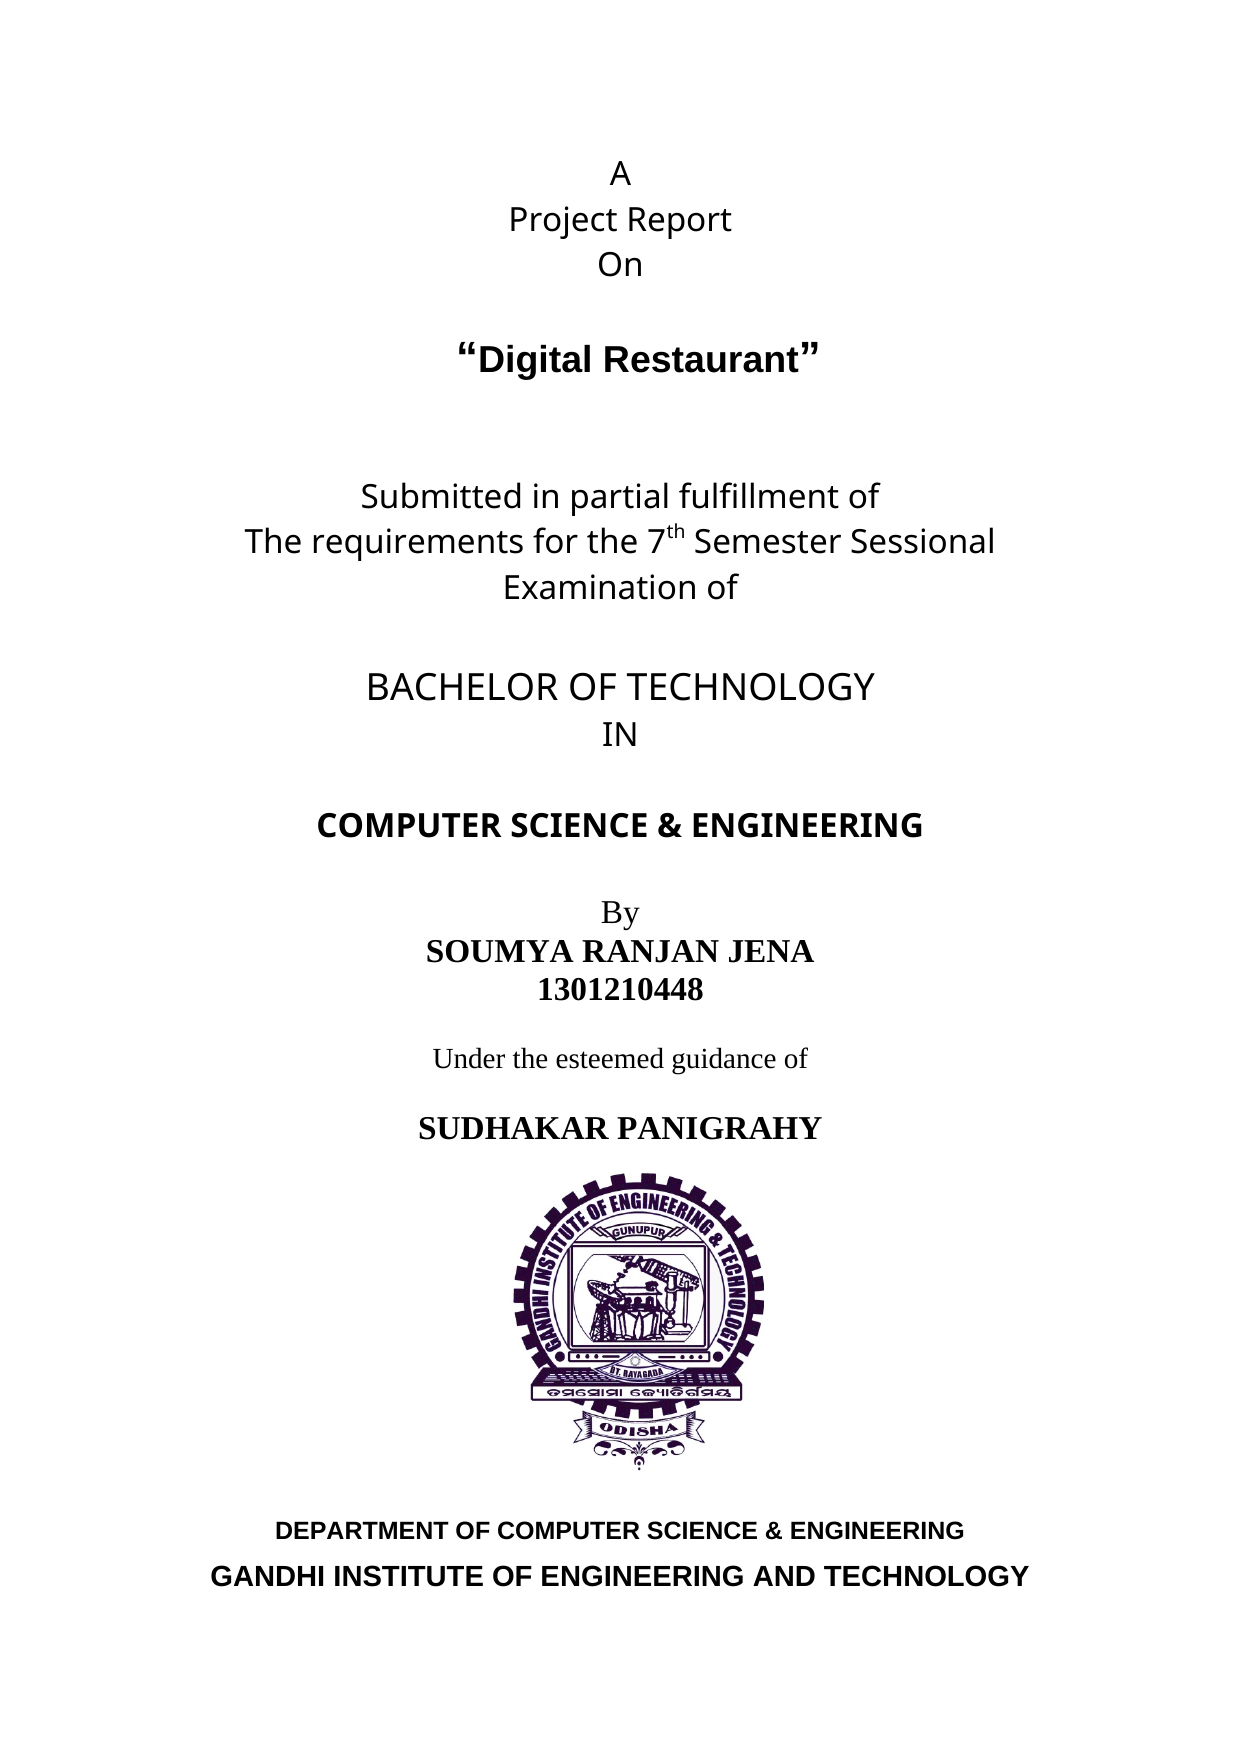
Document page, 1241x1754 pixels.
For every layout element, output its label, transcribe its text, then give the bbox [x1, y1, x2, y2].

text “Digital Restaurant” [150, 332, 1090, 382]
text SOUMYA RANJAN JENA [150, 931, 1090, 969]
text Project Report [150, 195, 1090, 241]
text Submitted in partial fulfillment of [150, 473, 1090, 518]
text Under the esteemed guidance of [150, 1041, 1090, 1075]
text BACHELOR OF TECHNOLOGY [150, 660, 1090, 711]
text DEPARTMENT OF COMPUTER SCIENCE & ENGINEERING [150, 1516, 1090, 1544]
text The requirements for the 7th Semester Sessional Examination of [150, 518, 1090, 609]
text SUDHAKAR PANIGRAHY [150, 1108, 1090, 1147]
text 1301210448 [150, 969, 1090, 1008]
text A [150, 150, 1090, 195]
text By [150, 893, 1090, 931]
text GANDHI INSTITUTE OF ENGINEERING AND TECHNOLOGY [150, 1559, 1090, 1592]
text COMPUTER SCIENCE & ENGINEERING [150, 802, 1090, 847]
picture [506, 1173, 764, 1473]
text IN [150, 711, 1090, 757]
text On [150, 241, 1090, 286]
